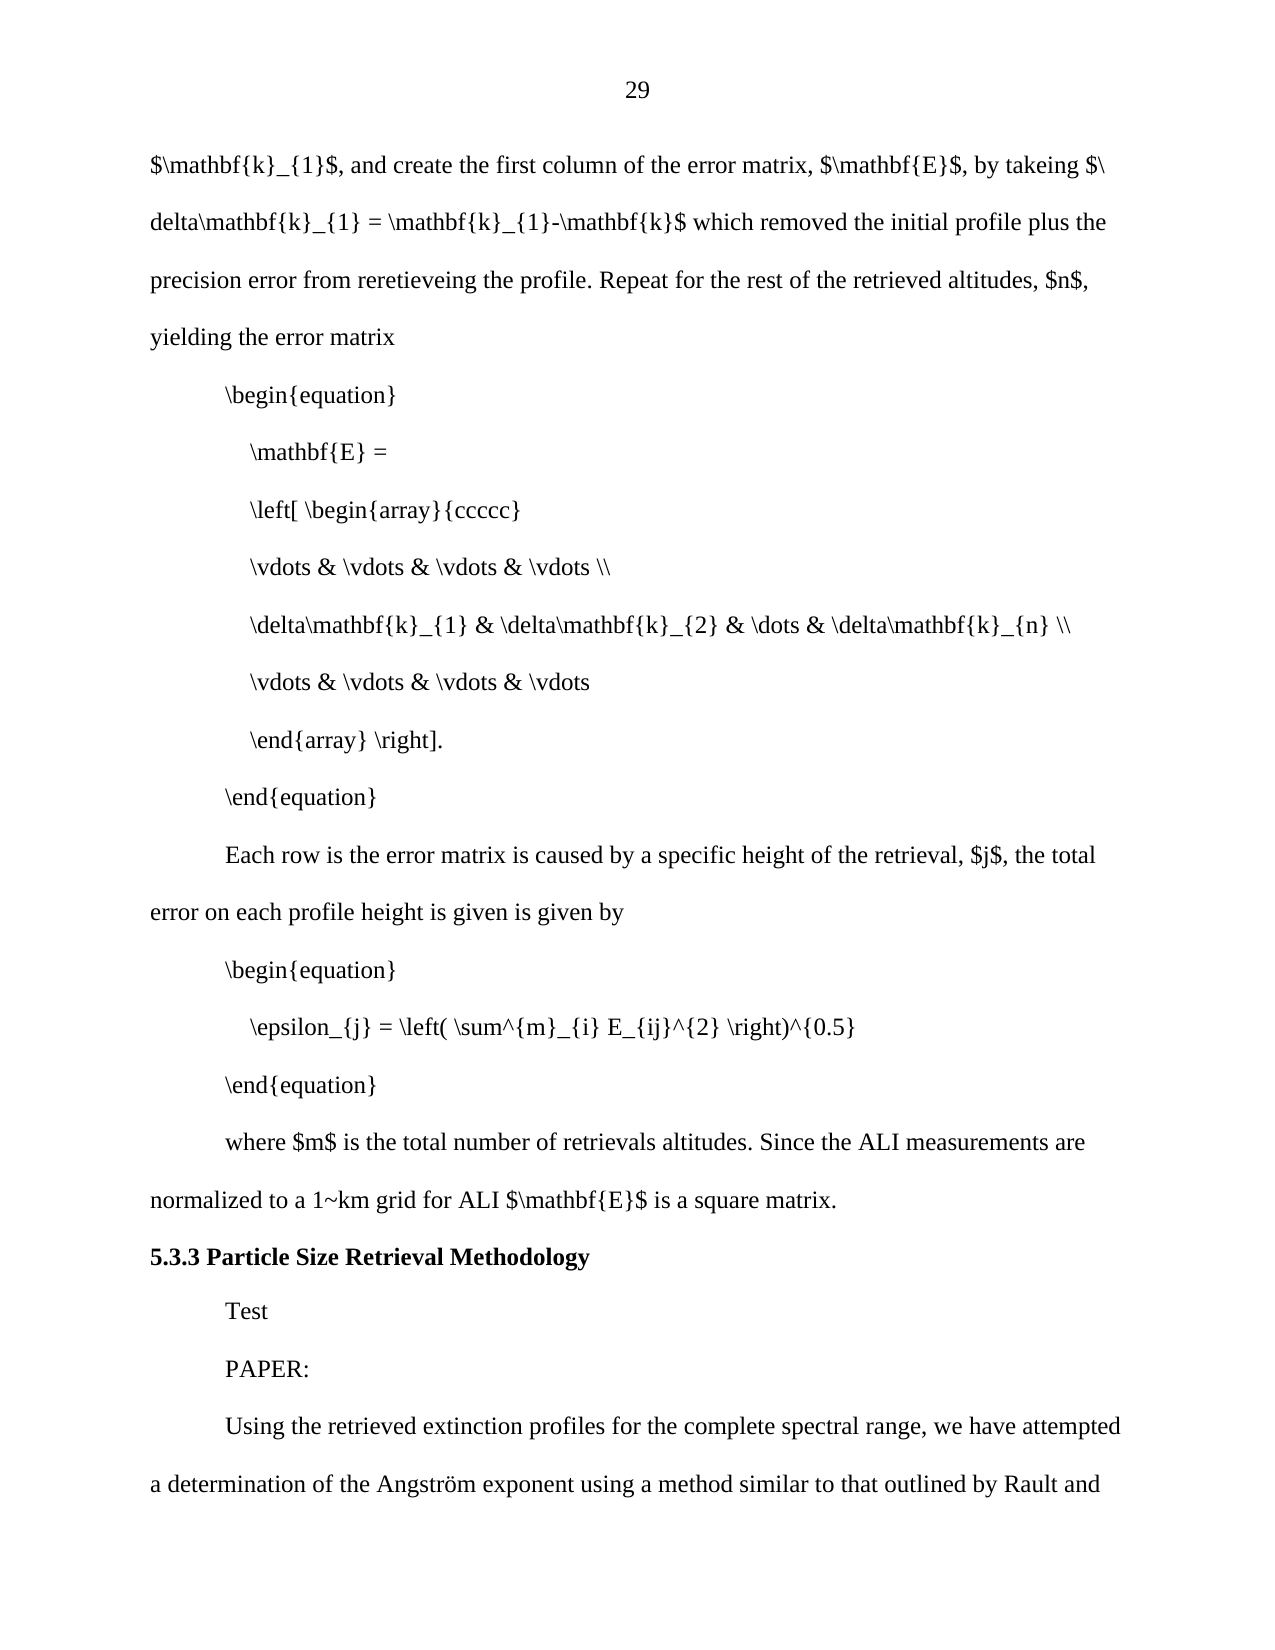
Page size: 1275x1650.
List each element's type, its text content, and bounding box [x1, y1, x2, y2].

text \vdots & \vdots & \vdots & \vdots \\ [150, 552, 1125, 581]
text \mathbf{E} = [150, 437, 1125, 466]
text \end{equation} [150, 1070, 1125, 1099]
text \vdots & \vdots & \vdots & \vdots [150, 667, 1125, 696]
text \left[ \begin{array}{ccccc} [150, 495, 1125, 524]
text \begin{equation} [150, 380, 1125, 409]
text Test [150, 1296, 1125, 1325]
text where $m$ is the total number of retrievals altitudes. Since the ALI measurements are normalized to a 1~km grid for ALI $\mathbf{E}$ is a square matrix. [150, 1127, 1125, 1214]
text \epsilon_{j} = \left( \sum^{m}_{i} E_{ij}^{2} \right)^{0.5} [150, 1012, 1125, 1041]
text \begin{equation} [150, 955, 1125, 984]
text \end{equation} [150, 782, 1125, 811]
subtitle 5.3.3 Particle Size Retrieval Methodology [150, 1242, 1125, 1271]
text PAPER: [150, 1354, 1125, 1382]
text \delta\mathbf{k}_{1} & \delta\mathbf{k}_{2} & \dots & \delta\mathbf{k}_{n} \\ [150, 610, 1125, 639]
text \end{array} \right]. [150, 725, 1125, 754]
text Each row is the error matrix is caused by a specific height of the retrieval, $j$, the total error on each profile height is given is given by [150, 840, 1125, 926]
